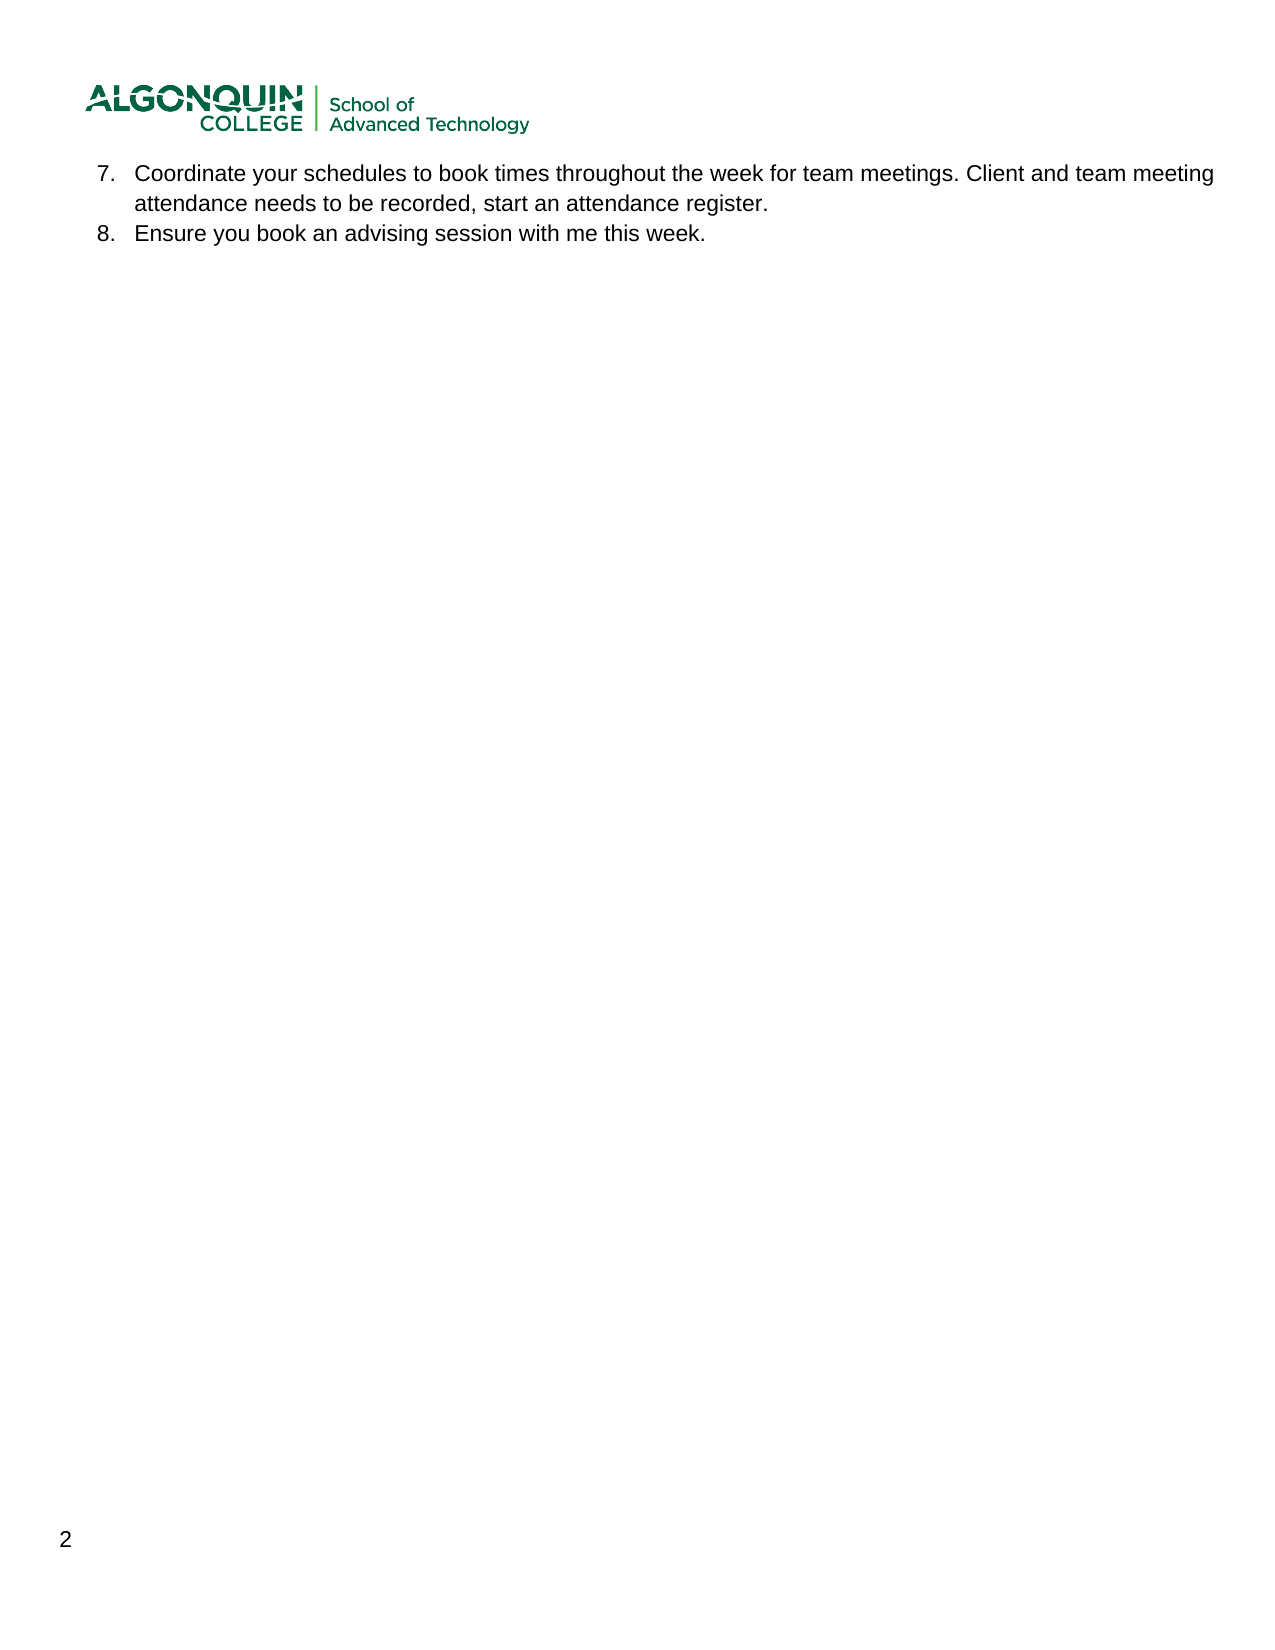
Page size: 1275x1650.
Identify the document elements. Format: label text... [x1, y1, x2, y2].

list Coordinate your schedules to book times throughout the week for team meetings. Client and team meeting attendance needs to be recorded, start an attendance register. [97, 85, 1216, 217]
picture [59, 59, 612, 157]
list Ensure you book an advising session with me this week. [97, 220, 1216, 247]
